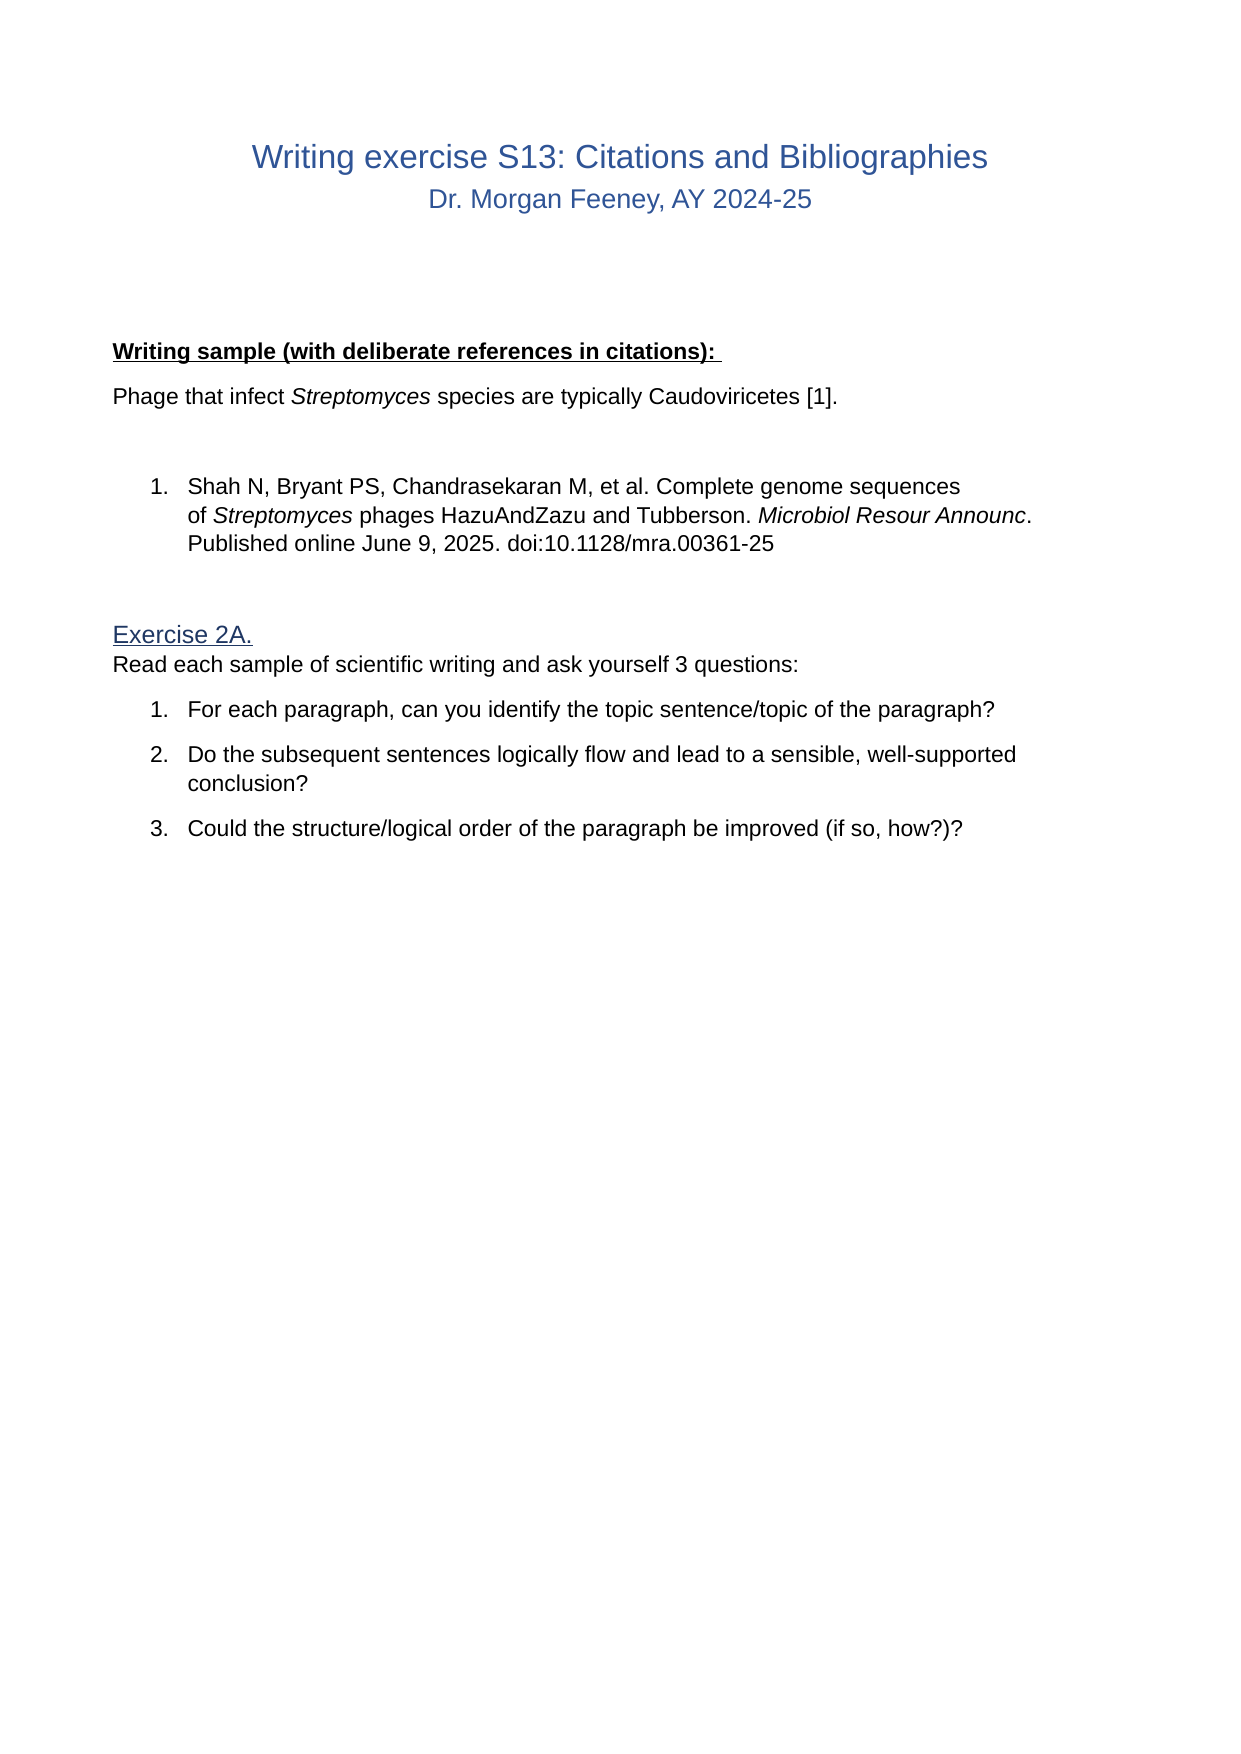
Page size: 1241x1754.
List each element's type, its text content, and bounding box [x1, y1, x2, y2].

text Read each sample of scientific writing and ask yourself 3 questions: [112, 651, 1128, 678]
list Do the subsequent sentences logically flow and lead to a sensible, well-supported conclusion? [150, 741, 1128, 796]
text Phage that infect Streptomyces species are typically Caudoviricetes [1]. [112, 383, 1128, 409]
list Could the structure/logical order of the paragraph be improved (if so, how?)? [150, 815, 1128, 841]
list Shah N, Bryant PS, Chandrasekaran M, et al. Complete genome sequences of Streptomyces phages HazuAndZazu and Tubberson. Microbiol Resour Announc. Published online June 9, 2025. doi:10.1128/mra.00361-25 [150, 473, 1128, 556]
subtitle Dr. Morgan Feeney, AY 2024-25 [112, 183, 1128, 214]
text Writing sample (with deliberate references in citations): [112, 338, 1128, 364]
list For each paragraph, can you identify the topic sentence/topic of the paragraph? [150, 696, 1128, 723]
subtitle Writing exercise S13: Citations and Bibliographies [112, 137, 1128, 176]
subtitle Exercise 2A. [112, 620, 1128, 649]
